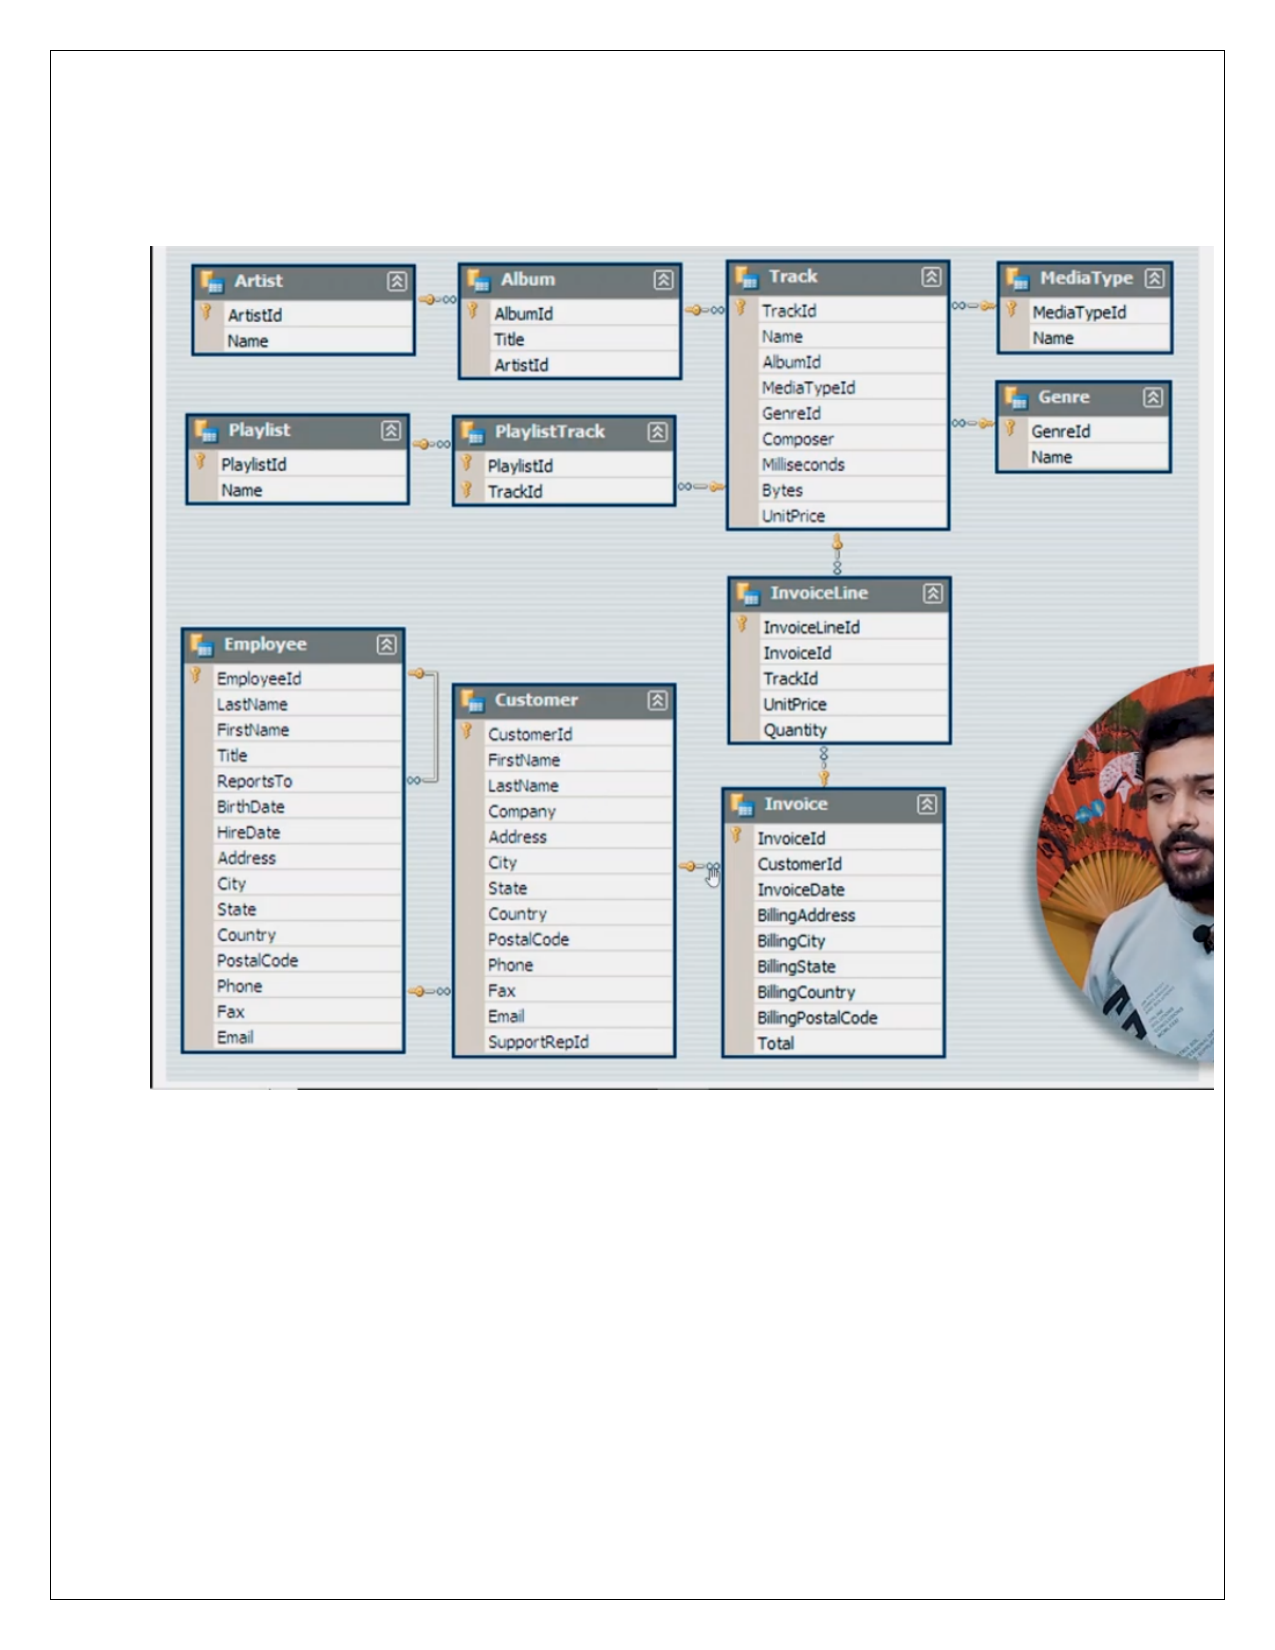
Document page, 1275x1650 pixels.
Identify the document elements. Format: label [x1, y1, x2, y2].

picture [150, 246, 1214, 1090]
